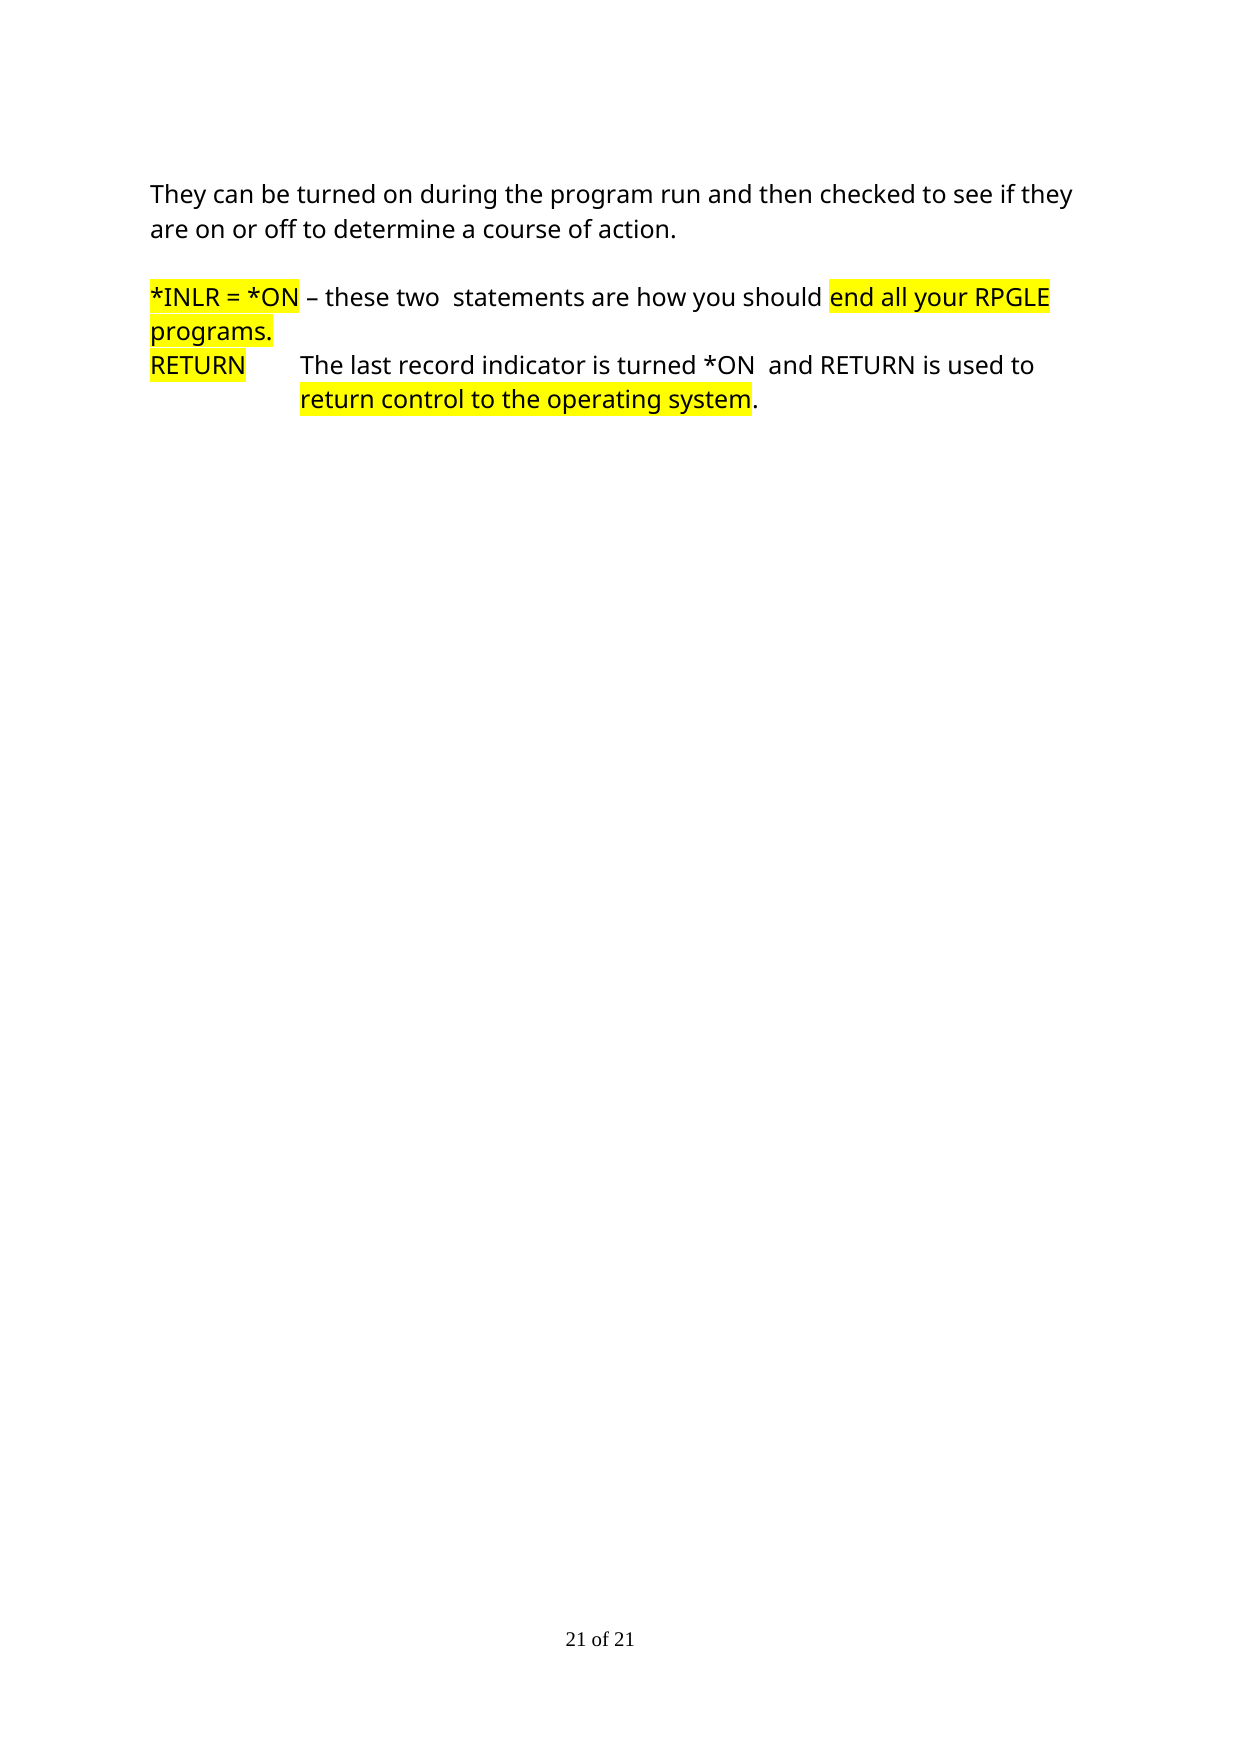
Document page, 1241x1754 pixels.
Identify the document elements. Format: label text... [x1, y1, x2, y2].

text RETURN The last record indicator is turned *ON and RETURN is used to return control to the operating system. [150, 347, 1090, 416]
text *INLR = *ON – these two statements are how you should end all your RPGLE programs. [150, 279, 1090, 347]
